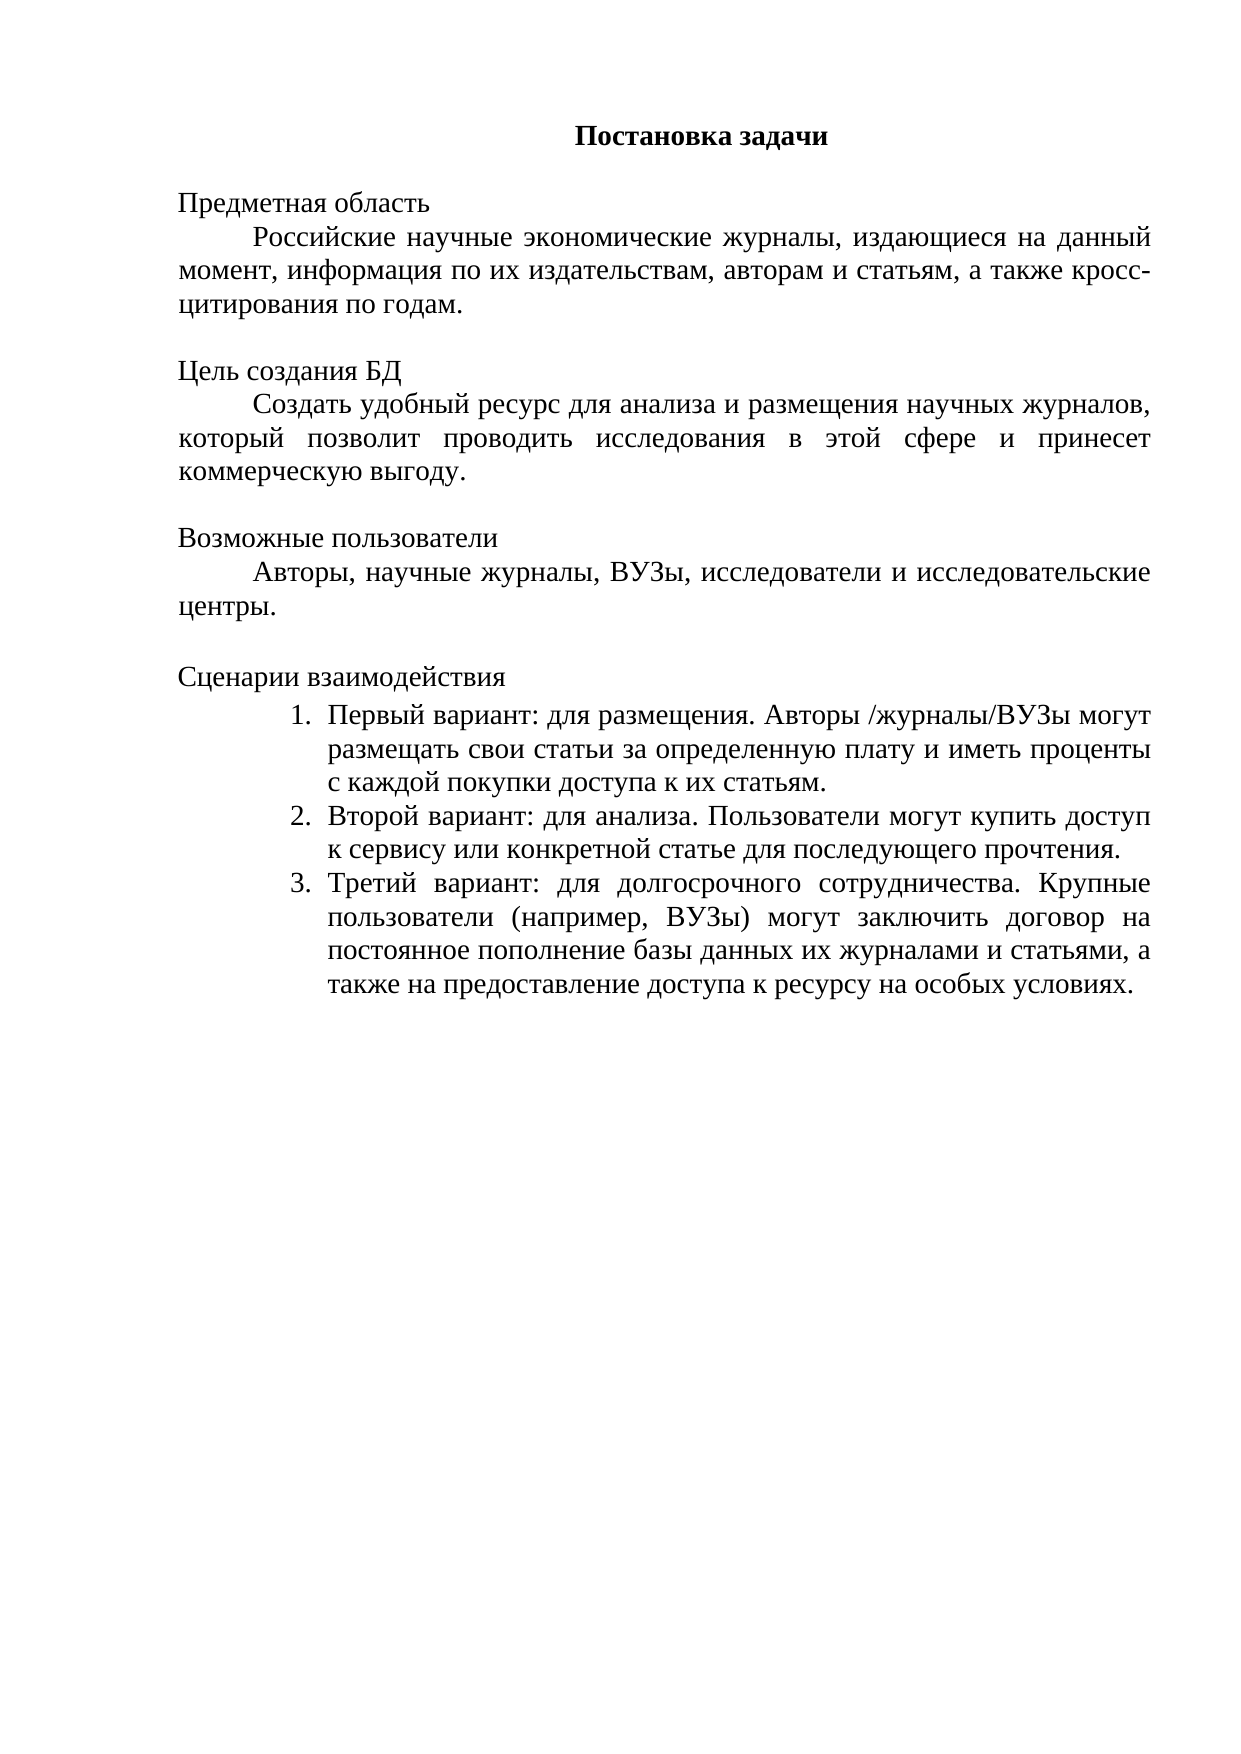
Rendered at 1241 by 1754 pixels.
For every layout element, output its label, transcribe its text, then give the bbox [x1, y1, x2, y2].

text Российские научные экономические журналы, издающиеся на данный момент, информация по их издательствам, авторам и статьям, а также кросс-цитирования по годам. [178, 219, 1152, 319]
list Третий вариант: для долгосрочного сотрудничества. Крупные пользователи (например, ВУЗы) могут заключить договор на постоянное пополнение базы данных их журналами и статьями, а также на предоставление доступа к ресурсу на особых условиях. [290, 865, 1152, 999]
subtitle Цель создания БД [177, 353, 1152, 386]
text Авторы, научные журналы, ВУЗы, исследователи и исследовательские центры. [178, 554, 1152, 621]
subtitle Возможные пользователи [177, 521, 1152, 554]
list Второй вариант: для анализа. Пользователи могут купить доступ к сервису или конкретной статье для последующего прочтения. [290, 798, 1152, 865]
text Создать удобный ресурс для анализа и размещения научных журналов, который позволит проводить исследования в этой сфере и принесет коммерческую выгоду. [178, 386, 1152, 487]
subtitle Сценарии взаимодействия [177, 659, 1152, 692]
list Первый вариант: для размещения. Авторы /журналы/ВУЗы могут размещать свои статьи за определенную плату и иметь проценты с каждой покупки доступа к их статьям. [290, 697, 1152, 798]
subtitle Предметная область [177, 185, 1152, 219]
subtitle Постановка задачи [177, 118, 1152, 152]
